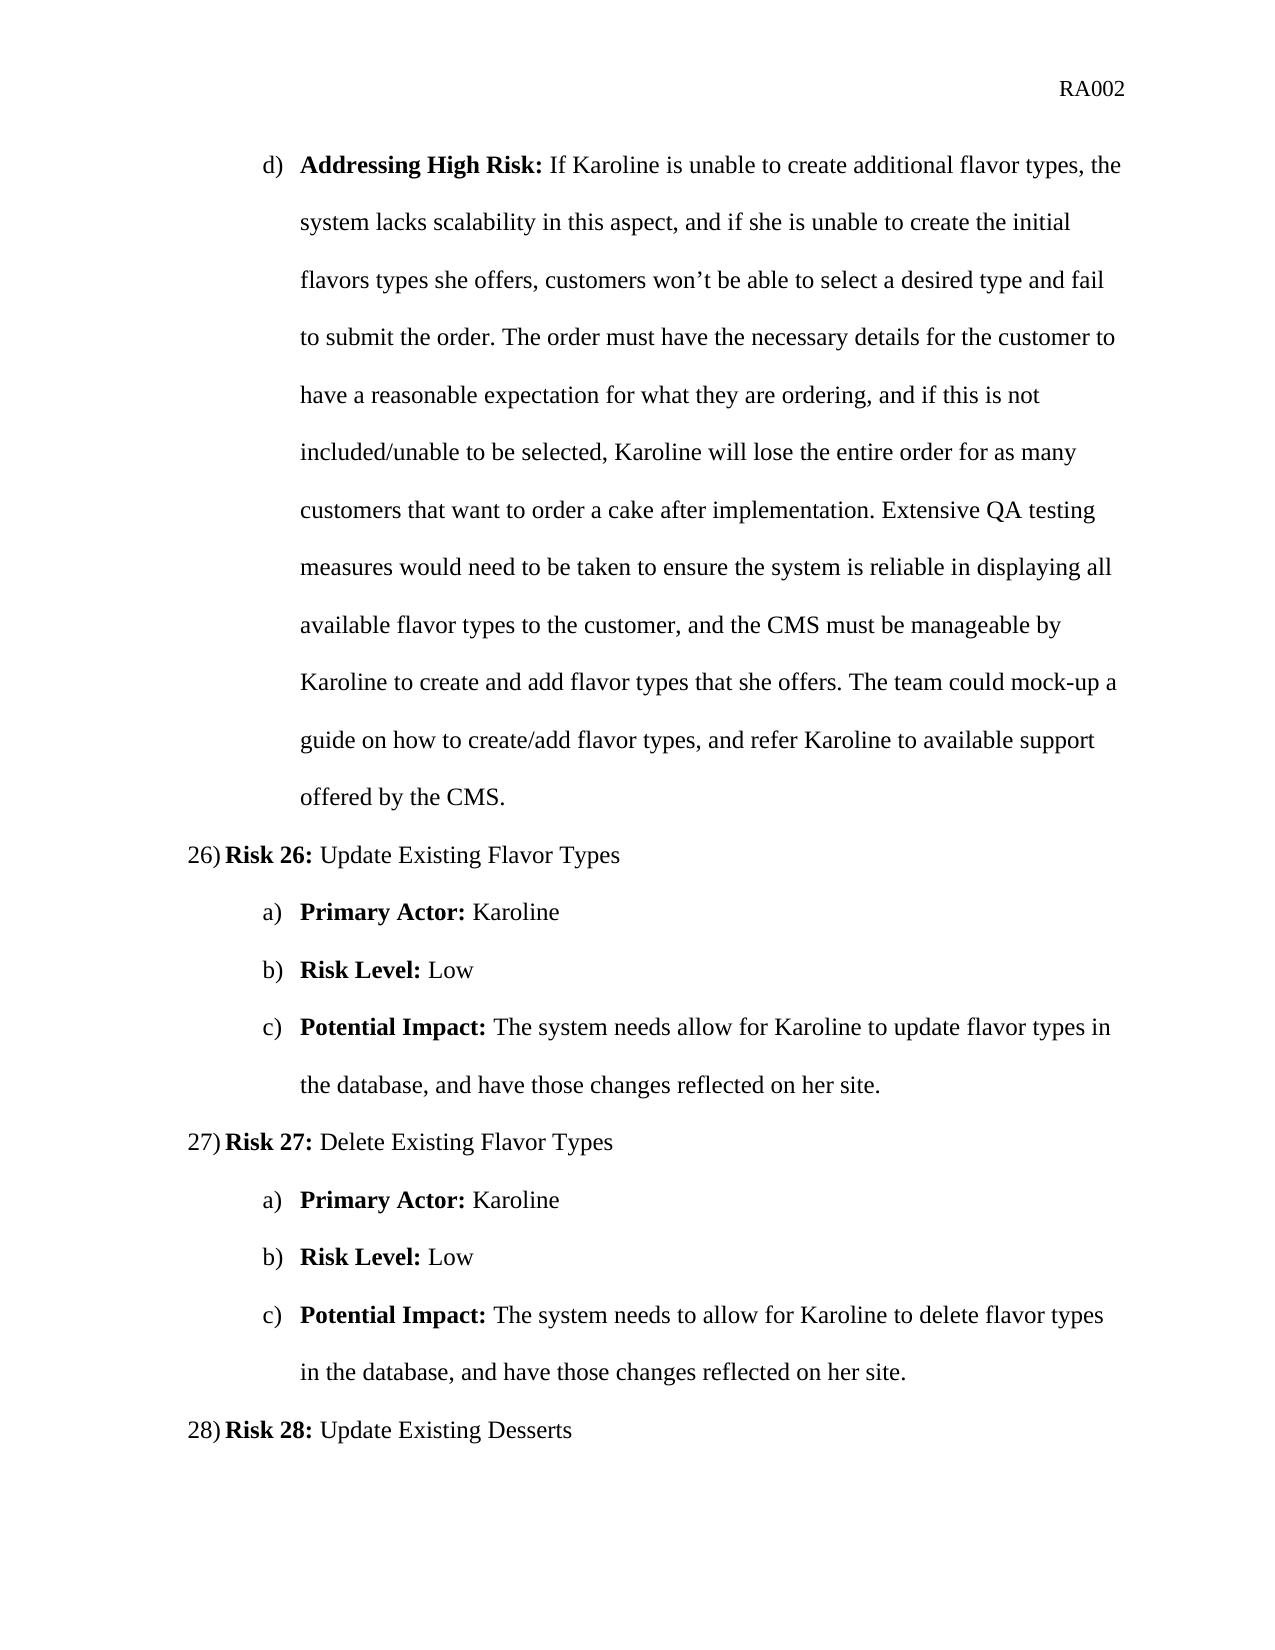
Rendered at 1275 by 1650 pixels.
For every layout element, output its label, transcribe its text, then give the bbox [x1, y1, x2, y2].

list Risk 27: Delete Existing Flavor Types [187, 1127, 1125, 1156]
list Potential Impact: The system needs to allow for Karoline to delete flavor types in the database, and have those changes reflected on her site. [262, 1300, 1125, 1386]
list Potential Impact: The system needs allow for Karoline to update flavor types in the database, and have those changes reflected on her site. [262, 1012, 1125, 1099]
list Primary Actor: Karoline [262, 1185, 1125, 1214]
list Addressing High Risk: If Karoline is unable to create additional flavor types, the system lacks scalability in this aspect, and if she is unable to create the initial flavors types she offers, customers won’t be able to select a desired type and fail to submit the order. The order must have the necessary details for the customer to have a reasonable expectation for what they are ordering, and if this is not included/unable to be selected, Karoline will lose the entire order for as many customers that want to order a cake after implementation. Extensive QA testing measures would need to be taken to ensure the system is reliable in displaying all available flavor types to the customer, and the CMS must be manageable by Karoline to create and add flavor types that she offers. The team could mock-up a guide on how to create/add flavor types, and refer Karoline to available support offered by the CMS. [262, 150, 1125, 811]
list Risk 28: Update Existing Desserts [187, 1415, 1125, 1444]
list Risk Level: Low [262, 955, 1125, 984]
list Risk Level: Low [262, 1242, 1125, 1271]
list Risk 26: Update Existing Flavor Types [187, 840, 1125, 869]
list Primary Actor: Karoline [262, 897, 1125, 926]
